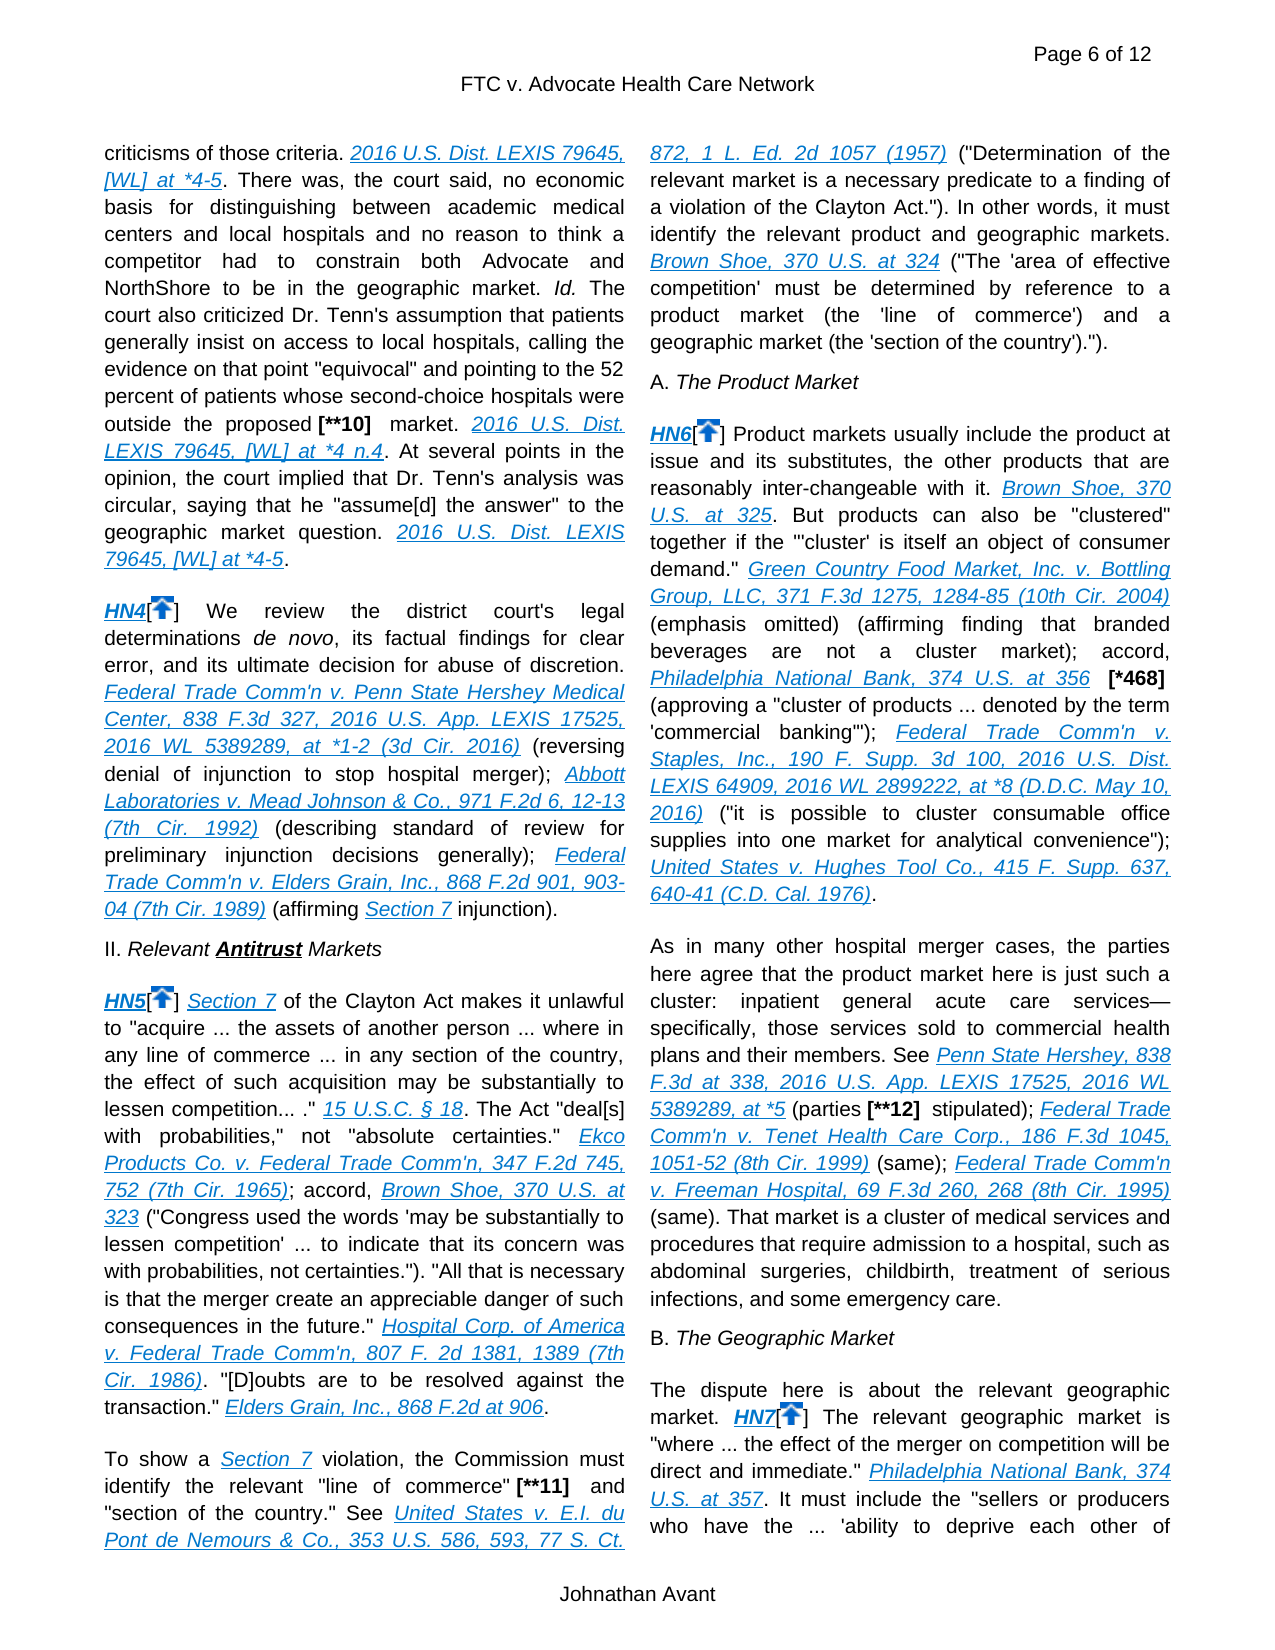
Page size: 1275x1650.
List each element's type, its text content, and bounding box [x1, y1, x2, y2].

text II. Relevant Antitrust Markets [104, 933, 625, 960]
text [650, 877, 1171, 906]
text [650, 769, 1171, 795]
text HN6[] Product markets usually include the product at issue and its substitutes, the other products that are reasonably inter-changeable with it. Brown Shoe, 370 U.S. at 325. But products can also be "clustered" together if the "'cluster' is itself an object of consumer demand." Green Country Food Market, Inc. v. Bottling Group, LLC, 371 F.3d 1275, 1284-85 (10th Cir. 2004) (emphasis omitted) (affirming finding that branded beverages are not a cluster market); accord, Philadelphia National Bank, 374 U.S. at 356 [*468] (approving a "cluster of products ... denoted by the term 'commercial banking'"); Federal Trade Comm'n v. Staples, Inc., 190 F. Supp. 3d 100, 2016 U.S. Dist. LEXIS 64909, 2016 WL 2899222, at *8 (D.D.C. May 10, 2016) ("it is possible to cluster consumable office supplies into one market for analytical convenience"); United States v. Hughes Tool Co., 415 F. Supp. 637, 640-41 (C.D. Cal. 1976). [650, 419, 1171, 768]
text HN5[] Section 7 of the Clayton Act makes it unlawful to "acquire ... the assets of another person ... where in any line of commerce ... in any section of the country, the effect of such acquisition may be substantially to lessen competition... ." 15 U.S.C. § 18. The Act "deal[s] with probabilities," not "absolute certainties." Ekco Products Co. v. Federal Trade Comm'n, 347 F.2d 745, 752 (7th Cir. 1965); accord, Brown Shoe, 370 U.S. at 323 ("Congress used the words 'may be substantially to lessen competition' ... to indicate that its concern was with probabilities, not certainties."). "All that is necessary is that the merger create an appreciable danger of such consequences in the future." Hospital Corp. of America v. Federal Trade Comm'n, 807 F. 2d 1381, 1389 (7th Cir. 1986). "[D]oubts are to be resolved against the transaction." Elders Grain, Inc., 868 F.2d at 906. [104, 985, 625, 1172]
picture [151, 986, 174, 1008]
text HN5[] Section 7 of the Clayton Act makes it unlawful to "acquire ... the assets of another person ... where in any line of commerce ... in any section of the country, the effect of such acquisition may be substantially to lessen competition... ." 15 U.S.C. § 18. The Act "deal[s] with probabilities," not "absolute certainties." Ekco Products Co. v. Federal Trade Comm'n, 347 F.2d 745, 752 (7th Cir. 1965); accord, Brown Shoe, 370 U.S. at 323 ("Congress used the words 'may be substantially to lessen competition' ... to indicate that its concern was with probabilities, not certainties."). "All that is necessary is that the merger create an appreciable danger of such consequences in the future." Hospital Corp. of America v. Federal Trade Comm'n, 807 F. 2d 1381, 1389 (7th Cir. 1986). "[D]oubts are to be resolved against the transaction." Elders Grain, Inc., 868 F.2d at 906. [104, 1173, 625, 1362]
text HN4[] We review the district court's legal determinations de novo, its factual findings for clear error, and its ultimate decision for abuse of discretion. Federal Trade Comm'n v. Penn State Hershey Medical Center, 838 F.3d 327, 2016 U.S. App. LEXIS 17525, 2016 WL 5389289, at *1-2 (3d Cir. 2016) (reversing denial of injunction to stop hospital merger); Abbott Laboratories v. Mead Johnson & Co., 971 F.2d 6, 12-13 (7th Cir. 1992) (describing standard of review for preliminary injunction decisions generally); Federal Trade Comm'n v. Elders Grain, Inc., 868 F.2d 901, 903-04 (7th Cir. 1989) (affirming Section 7 injunction). [104, 729, 625, 809]
picture [780, 1402, 803, 1425]
text As in many other hospital merger cases, the parties here agree that the product market here is just such a cluster: inpatient general acute care services—specifically, those services sold to commercial health plans and their members. See Penn State Hershey, 838 F.3d at 338, 2016 U.S. App. LEXIS 17525, 2016 WL 5389289, at *5 (parties [**12] stipulated); Federal Trade Comm'n v. Tenet Health Care Corp., 186 F.3d 1045, 1051-52 (8th Cir. 1999) (same); Federal Trade Comm'n v. Freeman Hospital, 69 F.3d 260, 268 (8th Cir. 1995) (same). That market is a cluster of medical services and procedures that require admission to a hospital, such as abdominal surgeries, childbirth, treatment of serious infections, and some emergency care. [650, 1200, 1171, 1310]
text HN4[] We review the district court's legal determinations de novo, its factual findings for clear error, and its ultimate decision for abuse of discretion. Federal Trade Comm'n v. Penn State Hershey Medical Center, 838 F.3d 327, 2016 U.S. App. LEXIS 17525, 2016 WL 5389289, at *1-2 (3d Cir. 2016) (reversing denial of injunction to stop hospital merger); Abbott Laboratories v. Mead Johnson & Co., 971 F.2d 6, 12-13 (7th Cir. 1992) (describing standard of review for preliminary injunction decisions generally); Federal Trade Comm'n v. Elders Grain, Inc., 868 F.2d 901, 903-04 (7th Cir. 1989) (affirming Section 7 injunction). [104, 811, 625, 891]
text As in many other hospital merger cases, the parties here agree that the product market here is just such a cluster: inpatient general acute care services—specifically, those services sold to commercial health plans and their members. See Penn State Hershey, 838 F.3d at 338, 2016 U.S. App. LEXIS 17525, 2016 WL 5389289, at *5 (parties [**12] stipulated); Federal Trade Comm'n v. Tenet Health Care Corp., 186 F.3d 1045, 1051-52 (8th Cir. 1999) (same); Federal Trade Comm'n v. Freeman Hospital, 69 F.3d 260, 268 (8th Cir. 1995) (same). That market is a cluster of medical services and procedures that require admission to a hospital, such as abdominal surgeries, childbirth, treatment of serious infections, and some emergency care. [650, 931, 1171, 1091]
text HN4[] We review the district court's legal determinations de novo, its factual findings for clear error, and its ultimate decision for abuse of discretion. Federal Trade Comm'n v. Penn State Hershey Medical Center, 838 F.3d 327, 2016 U.S. App. LEXIS 17525, 2016 WL 5389289, at *1-2 (3d Cir. 2016) (reversing denial of injunction to stop hospital merger); Abbott Laboratories v. Mead Johnson & Co., 971 F.2d 6, 12-13 (7th Cir. 1992) (describing standard of review for preliminary injunction decisions generally); Federal Trade Comm'n v. Elders Grain, Inc., 868 F.2d 901, 903-04 (7th Cir. 1989) (affirming Section 7 injunction). [104, 596, 625, 701]
text To show a Section 7 violation, the Commission must identify the relevant "line of commerce" [**11] and "section of the country." See United States v. E.I. du Pont de Nemours & Co., 353 U.S. 586, 593, 77 S. Ct. 872, 1 L. Ed. 2d 1057 (1957) ("Determination of the relevant market is a necessary predicate to a finding of a violation of the Clayton Act."). In other words, it must identify the relevant product and geographic markets. Brown Shoe, 370 U.S. at 324 ("The 'area of effective competition' must be determined by reference to a product market (the 'line of commerce') and a geographic market (the 'section of the country')."). [104, 1444, 625, 1549]
picture [697, 419, 720, 442]
picture [151, 596, 174, 619]
text To show a Section 7 violation, the Commission must identify the relevant "line of commerce" [**11] and "section of the country." See United States v. E.I. du Pont de Nemours & Co., 353 U.S. 586, 593, 77 S. Ct. 872, 1 L. Ed. 2d 1057 (1957) ("Determination of the relevant market is a necessary predicate to a finding of a violation of the Clayton Act."). In other words, it must identify the relevant product and geographic markets. Brown Shoe, 370 U.S. at 324 ("The 'area of effective competition' must be determined by reference to a product market (the 'line of commerce') and a geographic market (the 'section of the country')."). [650, 137, 1171, 354]
text A. The Product Market [650, 367, 1171, 394]
text B. The Geographic Market [650, 1323, 1171, 1350]
